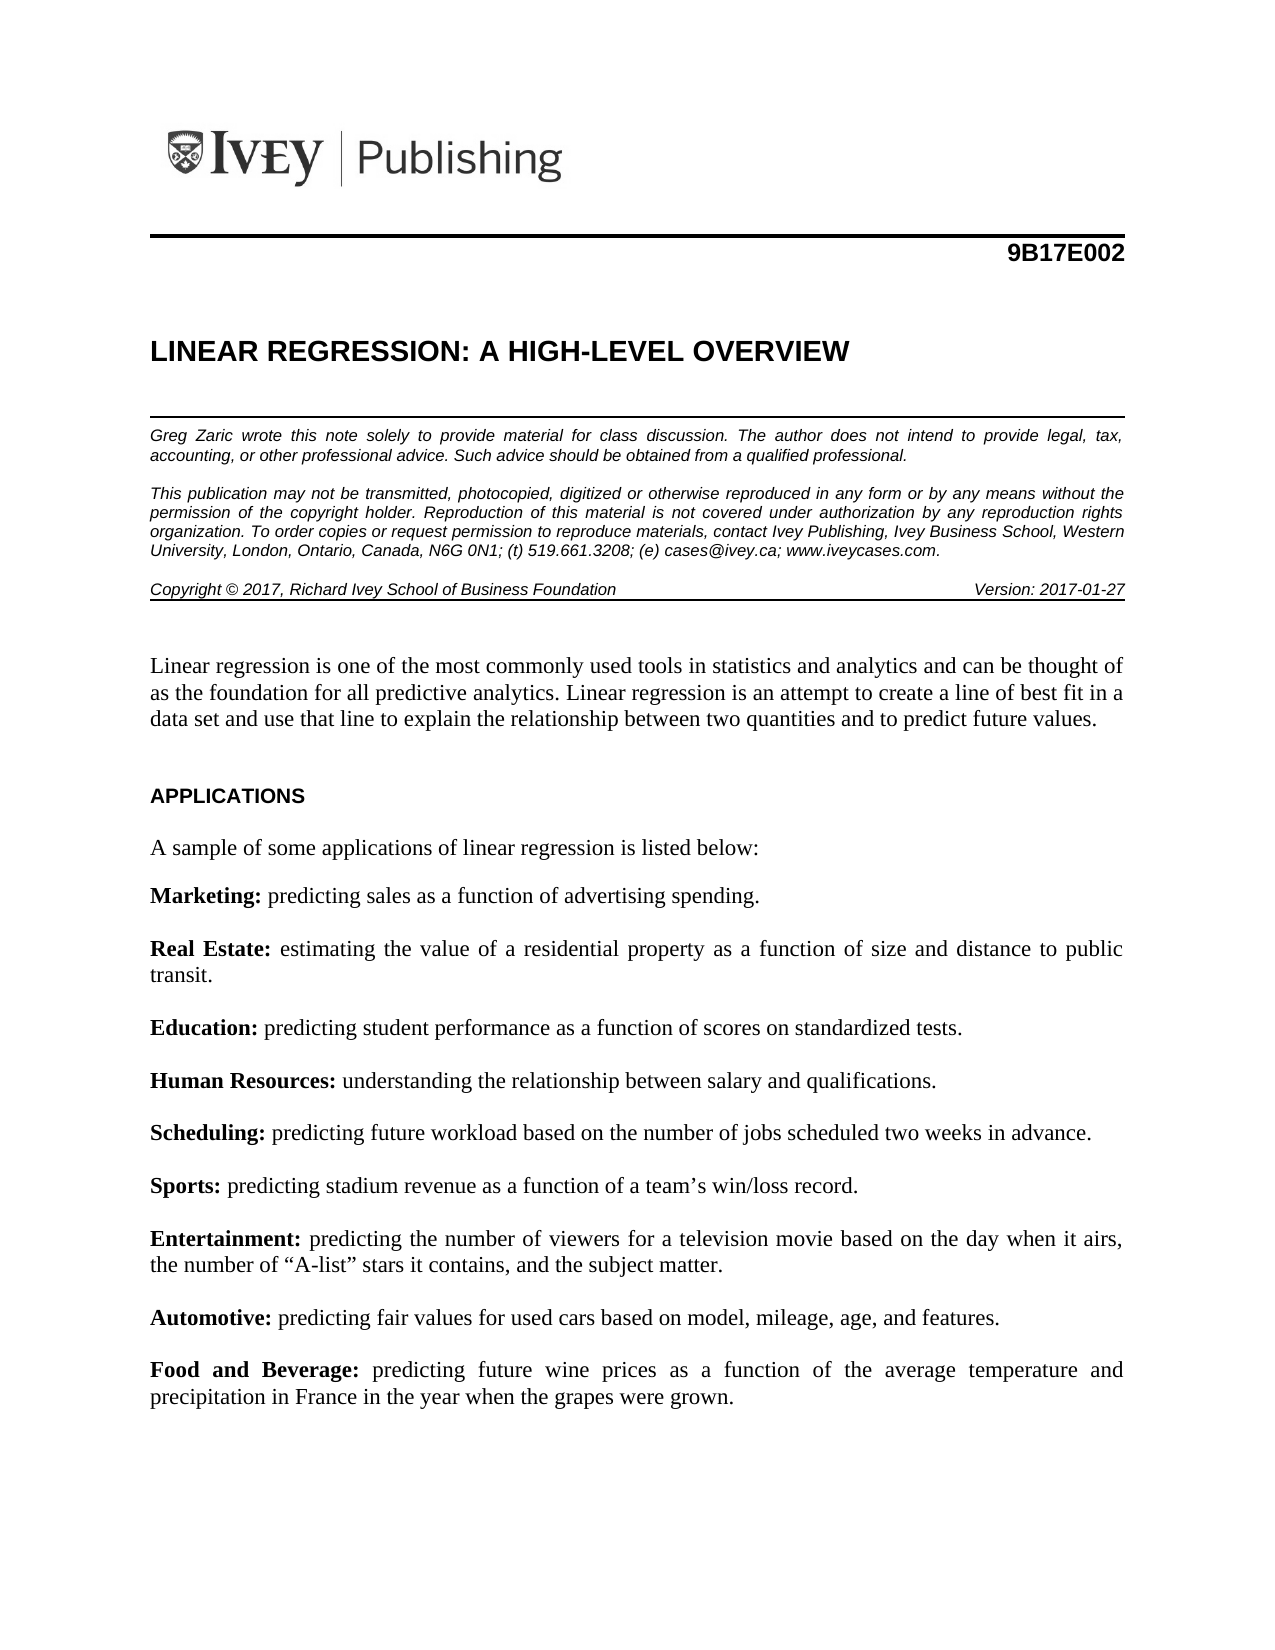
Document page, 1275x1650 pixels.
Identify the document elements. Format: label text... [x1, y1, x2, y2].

text 9B17E002 [150, 238, 1125, 267]
text This publication may not be transmitted, photocopied, digitized or otherwise reproduced in any form or by any means without the permission of the copyright holder. Reproduction of this material is not covered under authorization by any reproduction rights organization. To order copies or request permission to reproduce materials, contact Ivey Publishing, Ivey Business School, Western University, London, Ontario, Canada, N6G 0N1; (t) 519.661.3208; (e) cases@ivey.ca; www.iveycases.com. [150, 484, 1125, 560]
text Scheduling: predicting future workload based on the number of jobs scheduled two weeks in advance. [150, 1119, 1125, 1146]
text Food and Beverage: predicting future wine prices as a function of the average temperature and precipitation in France in the year when the grapes were grown. [150, 1357, 1125, 1409]
text Automotive: predicting fair values for used cars based on model, mileage, age, and features. [150, 1304, 1125, 1330]
text Education: predicting student performance as a function of scores on standardized tests. [150, 1014, 1125, 1040]
text Real Estate: estimating the value of a residential property as a function of size and distance to public transit. [150, 935, 1125, 988]
text Linear regression is one of the most commonly used tools in statistics and analytics and can be thought of as the foundation for all predictive analytics. Linear regression is an attempt to create a line of best fit in a data set and use that line to explain the relationship between two quantities and to predict future values. [150, 652, 1125, 731]
text Human Resources: understanding the relationship between salary and qualifications. [150, 1067, 1125, 1093]
text Entertainment: predicting the number of viewers for a television movie based on the day when it airs, the number of “A-list” stars it contains, and the subject matter. [150, 1225, 1125, 1277]
text Marketing: predicting sales as a function of advertising spending. [150, 882, 1125, 908]
text Copyright © 2017, Richard Ivey School of Business Foundation Version: 2017-01-27 [150, 579, 1125, 599]
title linear regression: a high-level overview [150, 334, 1125, 368]
text A sample of some applications of linear regression is listed below: [150, 834, 1125, 861]
text Greg Zaric wrote this note solely to provide material for class discussion. The author does not intend to provide legal, tax, accounting, or other professional advice. Such advice should be obtained from a qualified professional. [150, 418, 1125, 464]
text APPLICATIONS [150, 784, 1125, 808]
text Sports: predicting stadium revenue as a function of a team’s win/loss record. [150, 1172, 1125, 1198]
